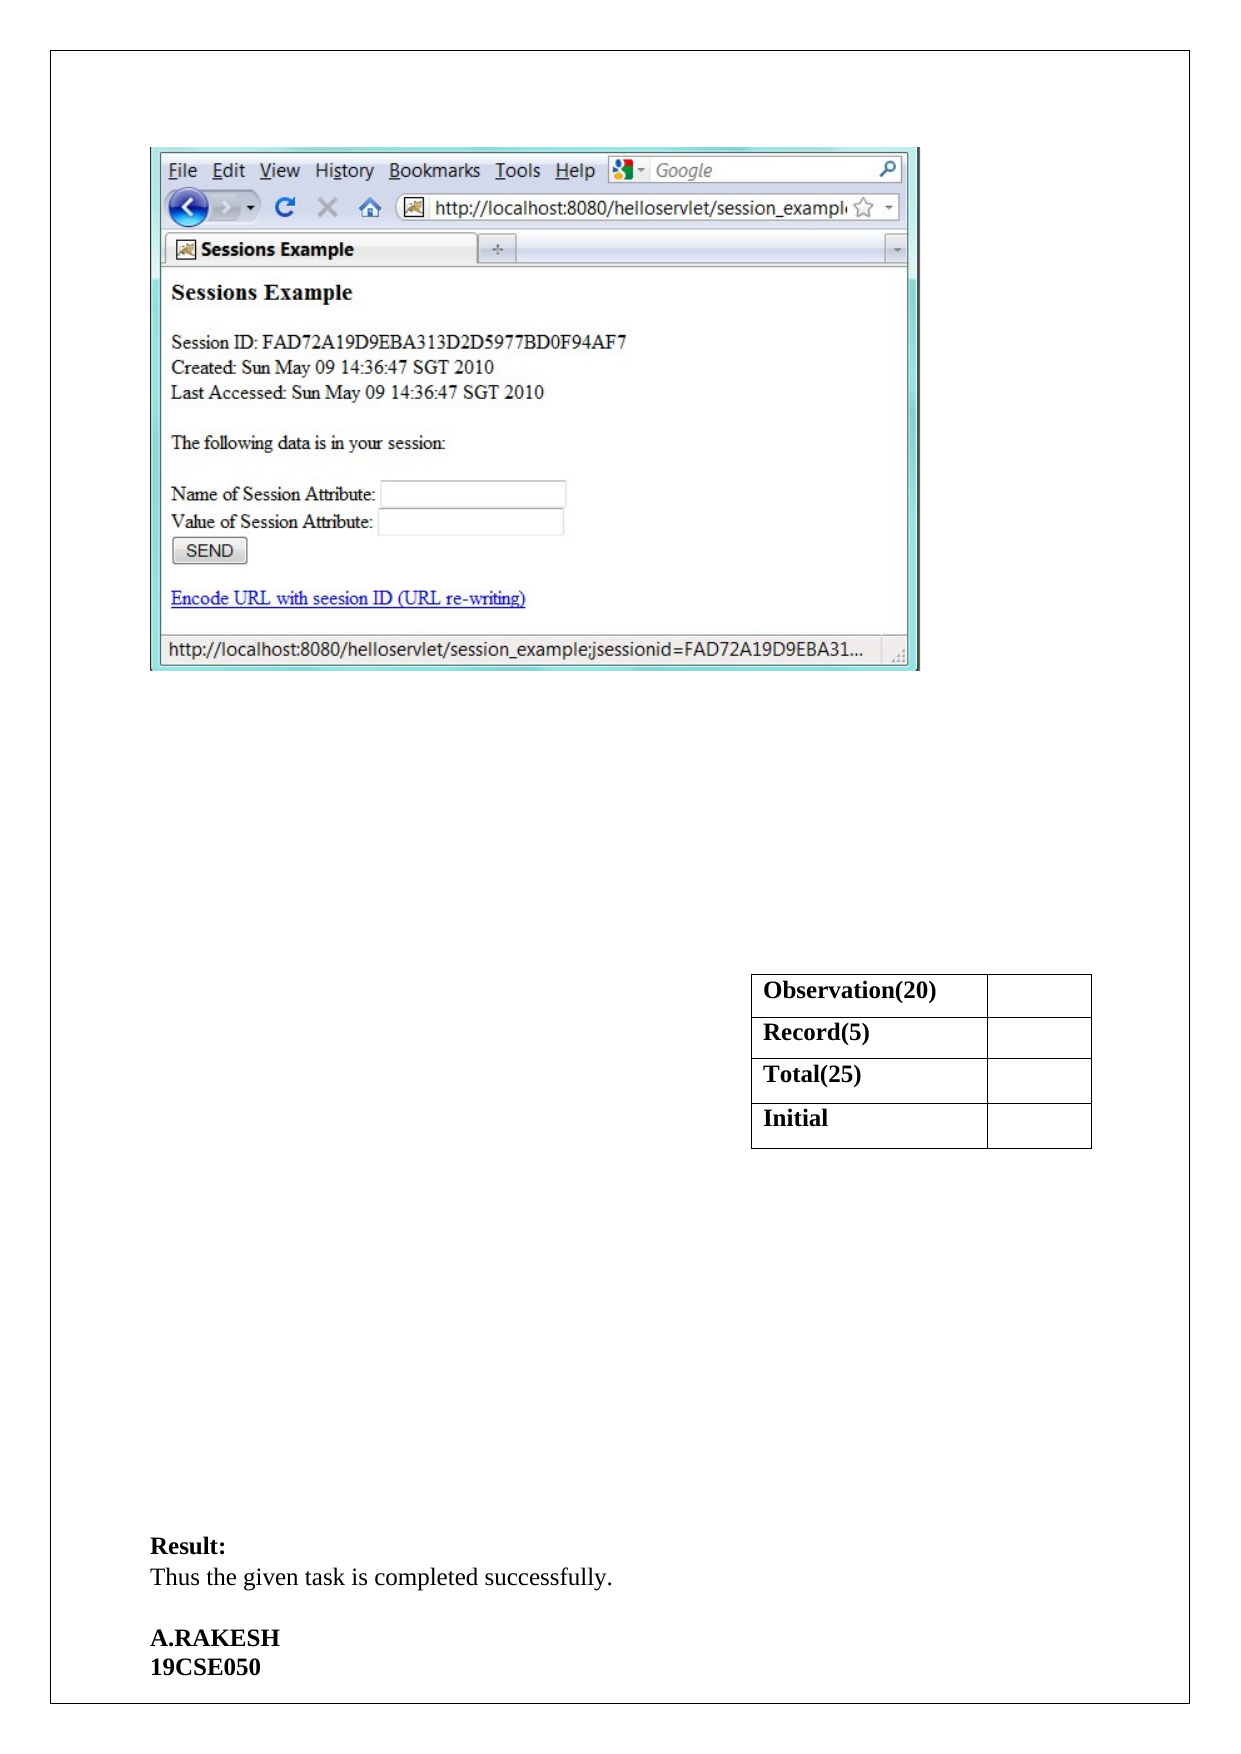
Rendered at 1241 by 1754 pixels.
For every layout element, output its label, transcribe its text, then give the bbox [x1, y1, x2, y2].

table_header [988, 975, 1091, 1017]
table_cell [988, 1059, 1091, 1102]
text Result: [150, 1531, 1126, 1560]
table_cell [988, 1104, 1091, 1147]
table_cell Initial [752, 1104, 987, 1147]
text Thus the given task is completed successfully. [150, 1562, 1126, 1591]
table_cell Total(25) [752, 1059, 987, 1102]
table_header Observation(20) [752, 975, 987, 1017]
table_cell [988, 1018, 1091, 1058]
picture [150, 147, 921, 671]
table_cell Record(5) [752, 1018, 987, 1058]
